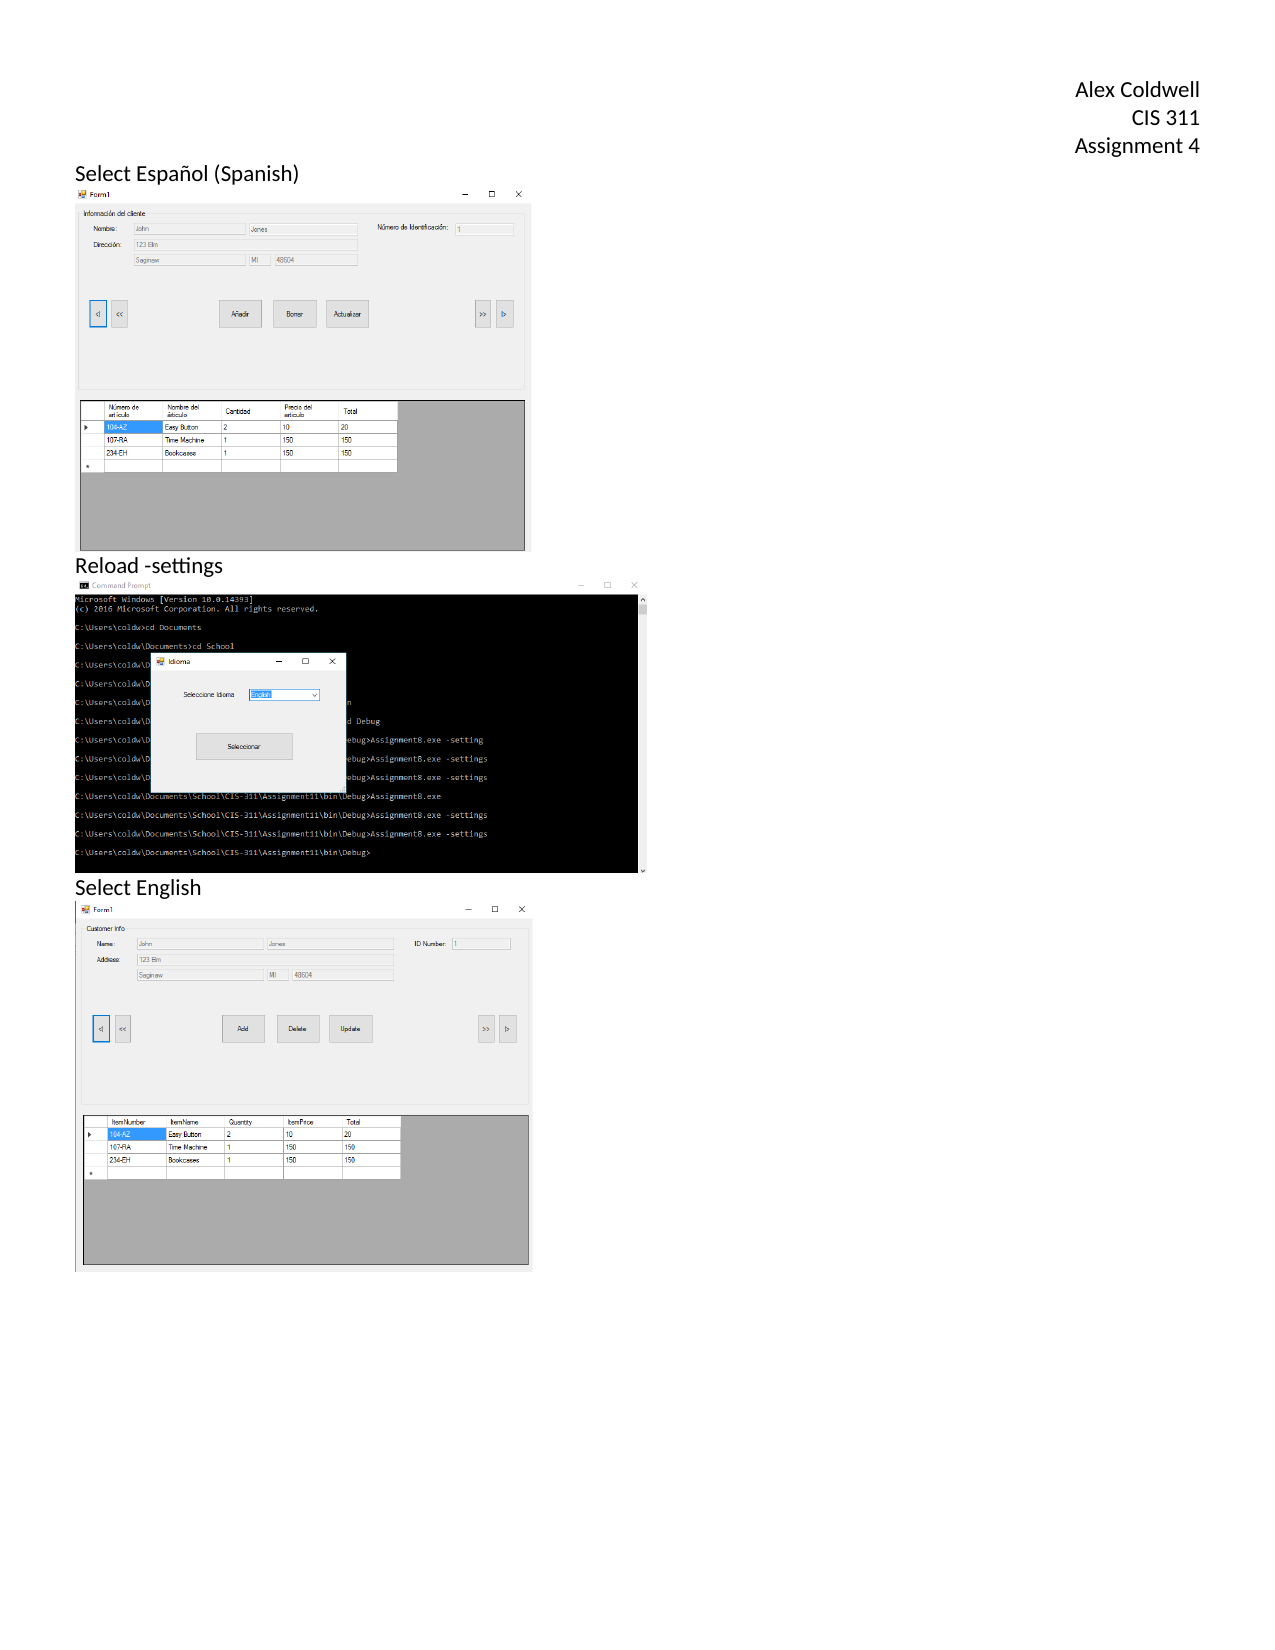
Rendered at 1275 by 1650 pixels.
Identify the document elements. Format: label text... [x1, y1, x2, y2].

picture [75, 901, 533, 1272]
text Select Español (Spanish) [75, 159, 1200, 187]
picture [75, 187, 532, 552]
picture [75, 579, 647, 873]
text Reload -settings [75, 551, 1200, 579]
text Select English [75, 873, 1200, 901]
